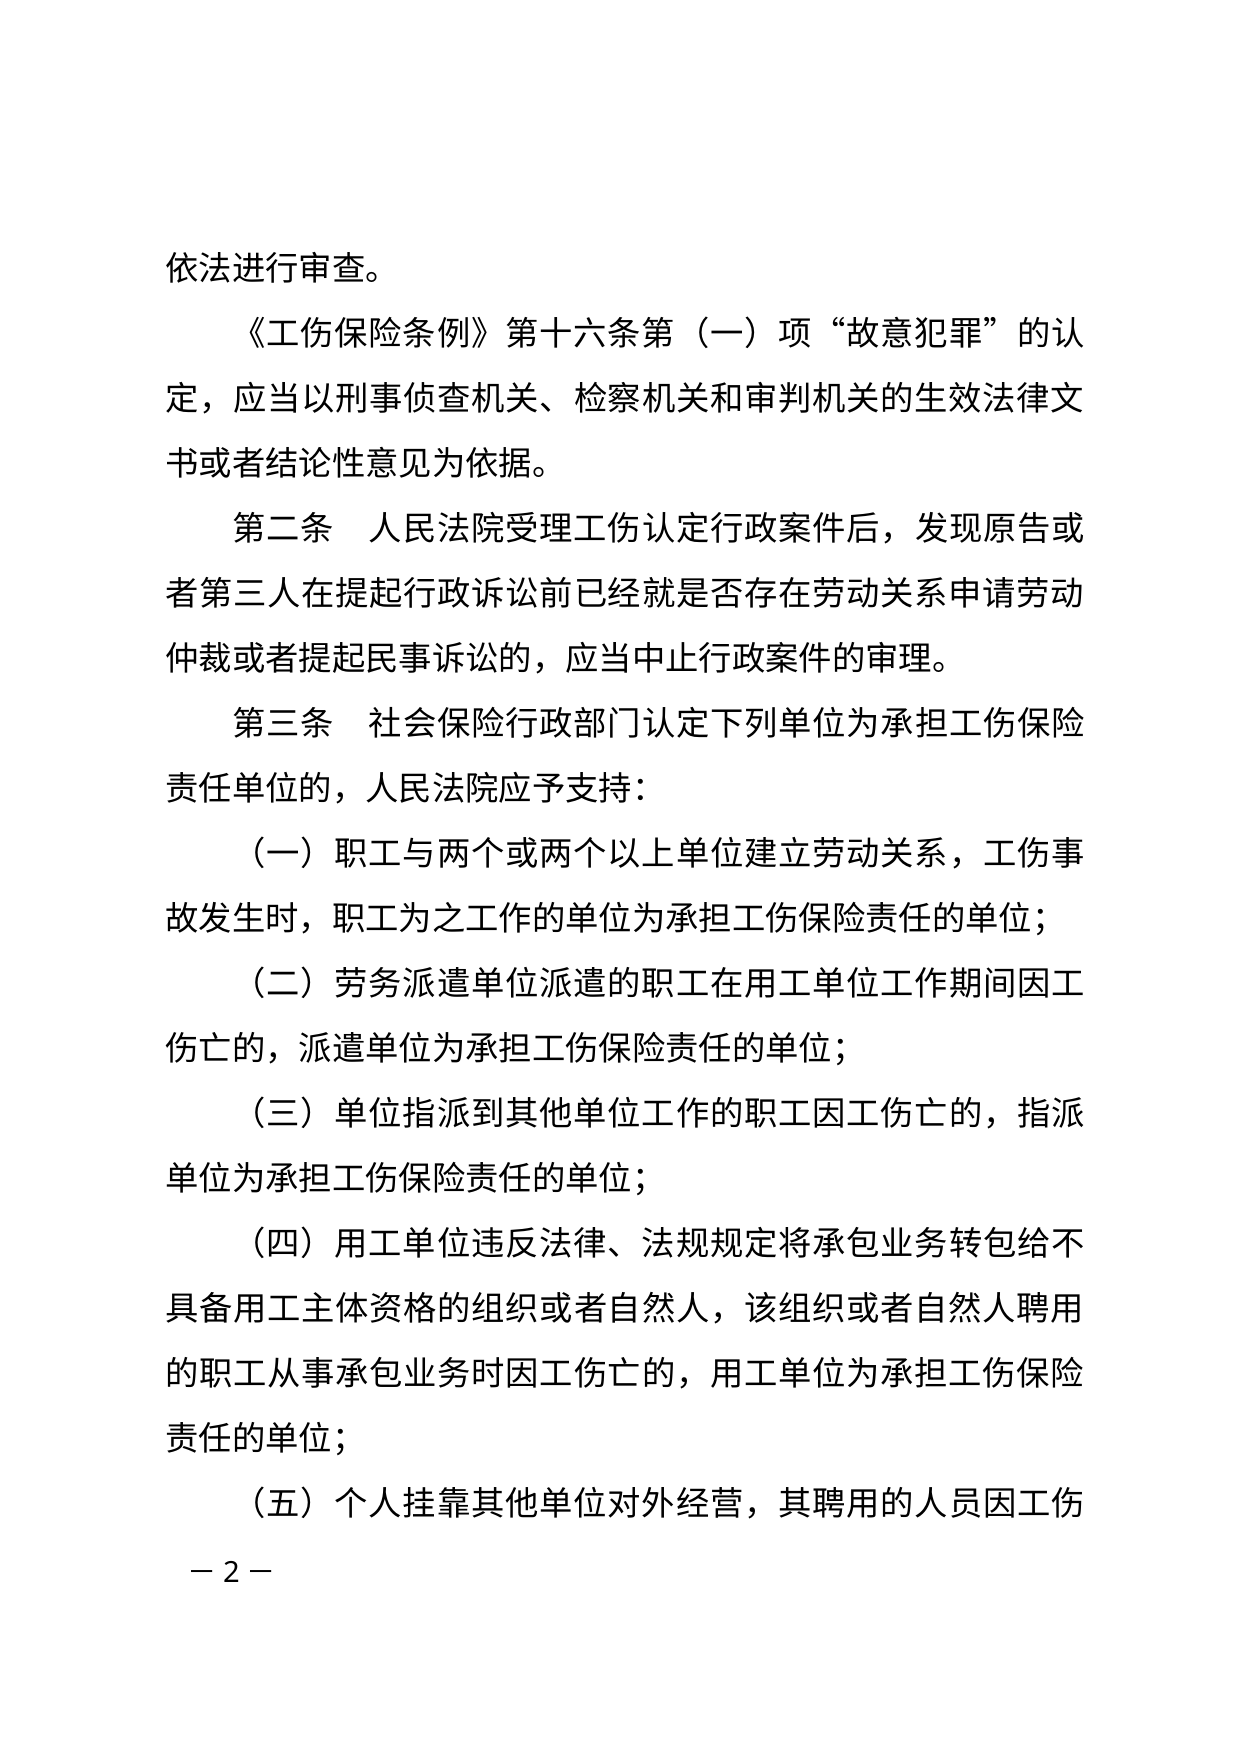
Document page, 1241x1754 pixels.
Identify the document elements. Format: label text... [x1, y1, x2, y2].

text （四）用工单位违反法律、法规规定将承包业务转包给不具备用工主体资格的组织或者自然人，该组织或者自然人聘用的职工从事承包业务时因工伤亡的，用工单位为承担工伤保险责任的单位； [165, 1208, 1087, 1468]
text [165, 1468, 1087, 1533]
text （三）单位指派到其他单位工作的职工因工伤亡的，指派单位为承担工伤保险责任的单位； [165, 1078, 1087, 1208]
text 第三条 社会保险行政部门认定下列单位为承担工伤保险责任单位的，人民法院应予支持： [165, 688, 1087, 818]
text （二）劳务派遣单位派遣的职工在用工单位工作期间因工伤亡的，派遣单位为承担工伤保险责任的单位； [165, 948, 1087, 1078]
text （一）职工与两个或两个以上单位建立劳动关系，工伤事故发生时，职工为之工作的单位为承担工伤保险责任的单位； [165, 818, 1087, 948]
text 第二条 人民法院受理工伤认定行政案件后，发现原告或者第三人在提起行政诉讼前已经就是否存在劳动关系申请劳动仲裁或者提起民事诉讼的，应当中止行政案件的审理。 [165, 493, 1087, 688]
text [165, 233, 1087, 298]
text 《工伤保险条例》第十六条第（一）项“故意犯罪”的认定，应当以刑事侦查机关、检察机关和审判机关的生效法律文书或者结论性意见为依据。 [165, 298, 1087, 493]
